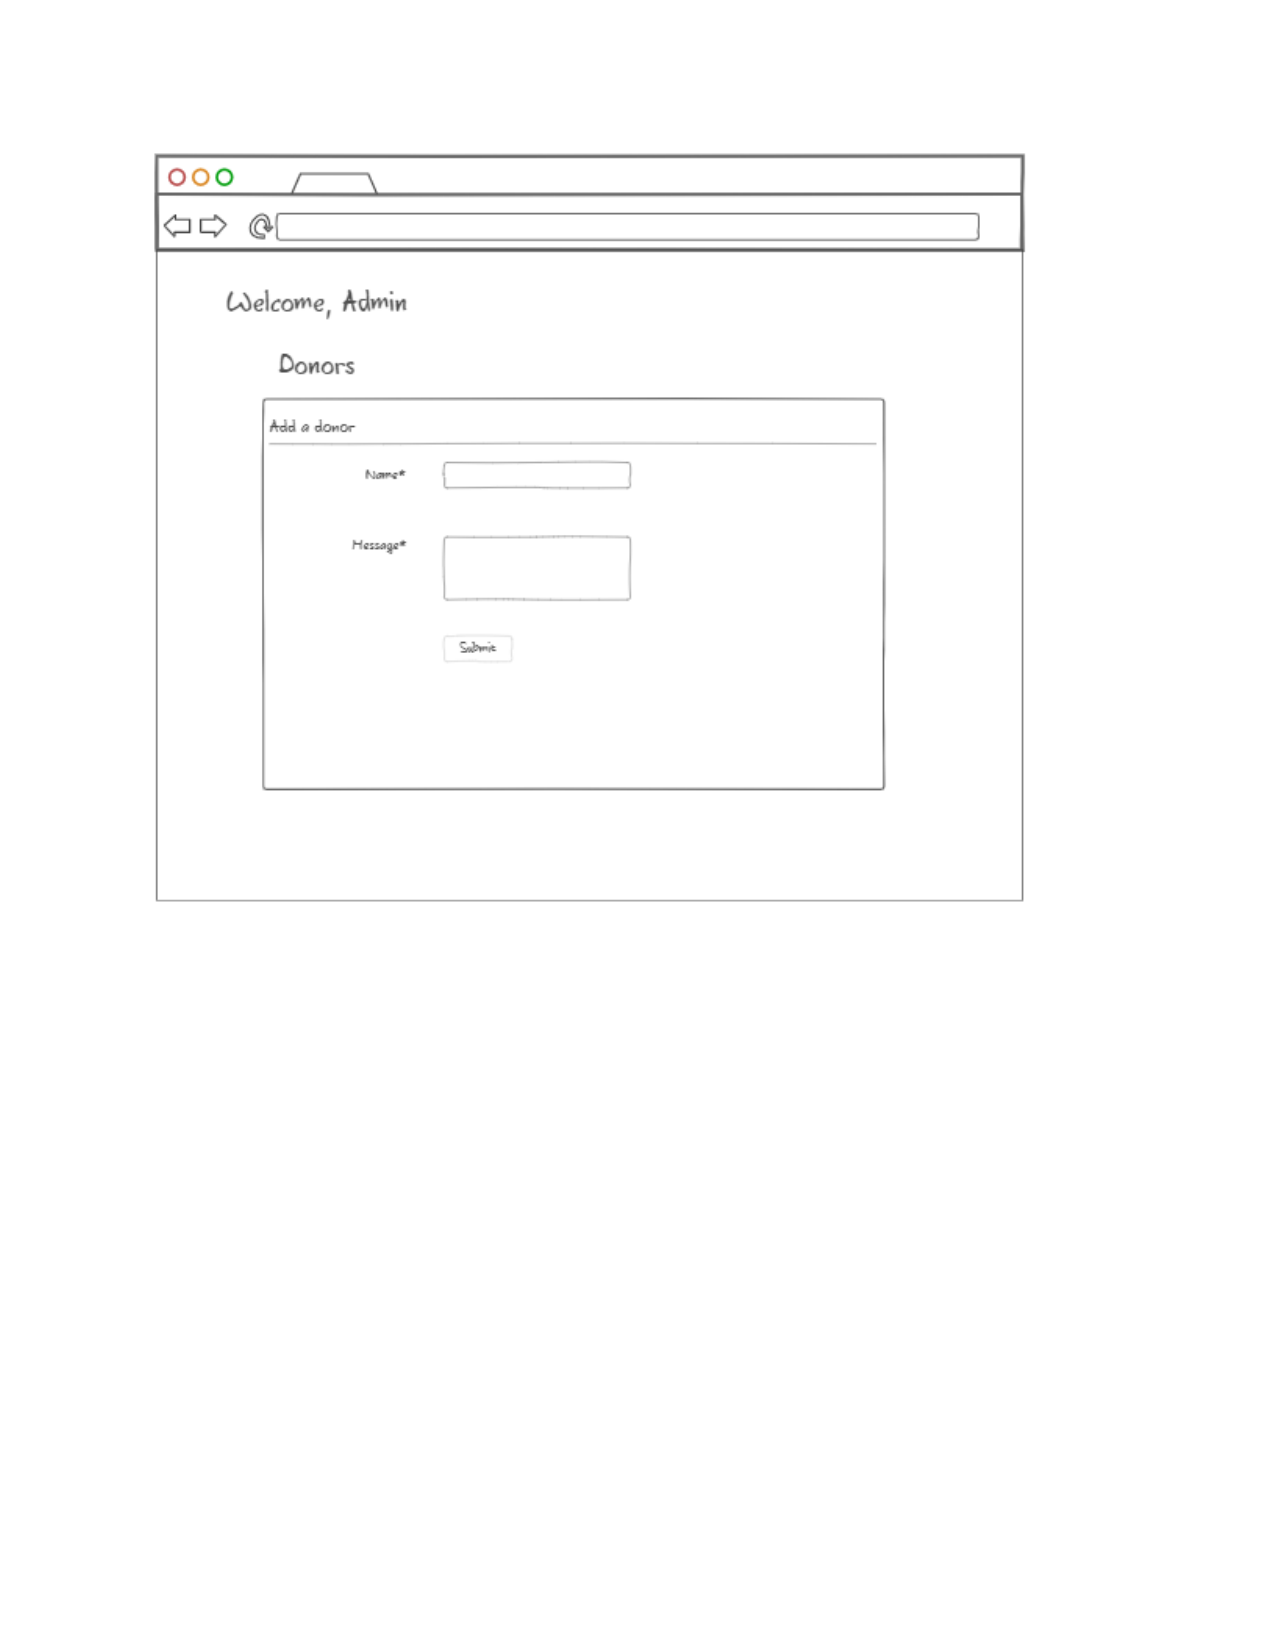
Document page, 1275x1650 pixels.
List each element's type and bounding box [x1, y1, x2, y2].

picture [150, 149, 1033, 908]
